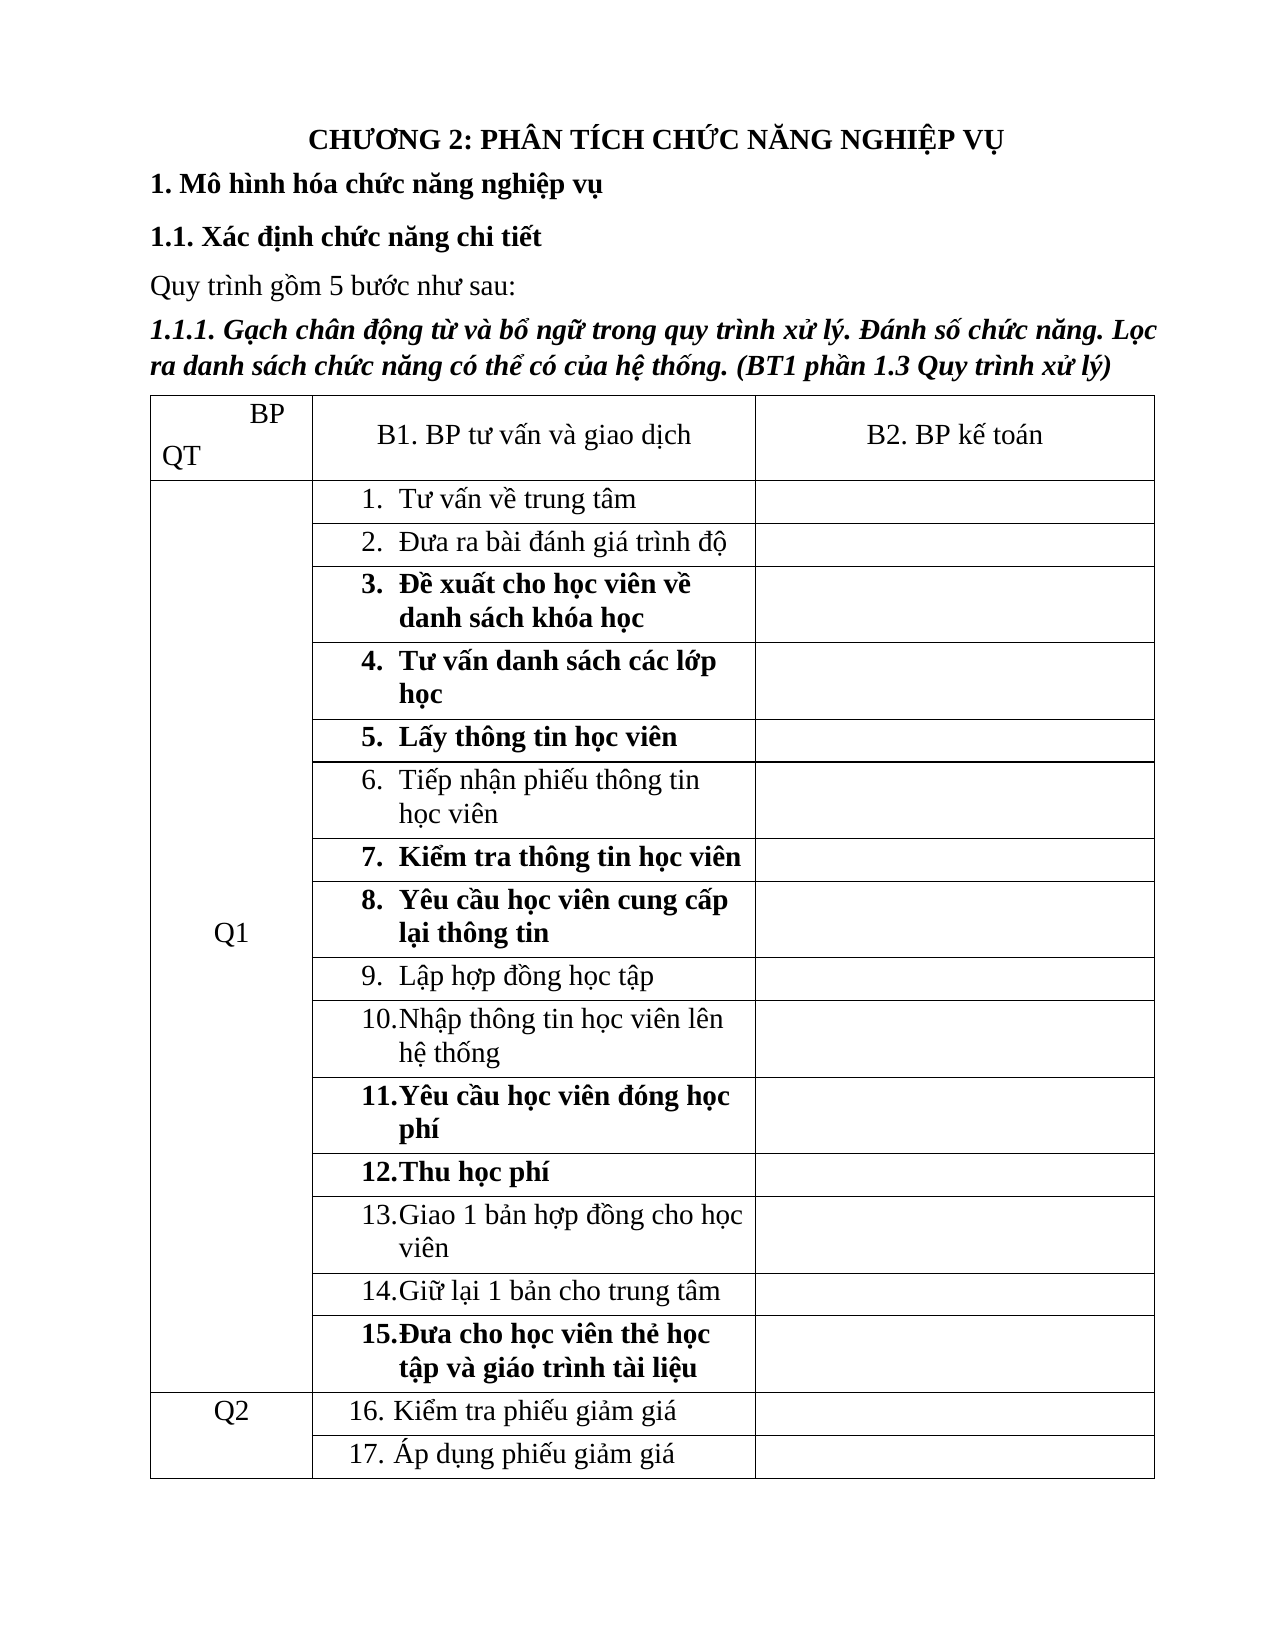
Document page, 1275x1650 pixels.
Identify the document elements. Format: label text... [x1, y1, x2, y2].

table_cell [756, 524, 1154, 566]
table_header B2. BP kế toán [756, 396, 1154, 480]
table_cell Tiếp nhận phiếu thông tin học viên [313, 763, 755, 838]
table_cell Đề xuất cho học viên về danh sách khóa học [313, 567, 755, 642]
table_cell Giữ lại 1 bản cho trung tâm [313, 1274, 755, 1315]
table_header BP QT [151, 396, 312, 480]
table_cell Nhập thông tin học viên lên hệ thống [313, 1001, 755, 1077]
table_cell Kiểm tra thông tin học viên [313, 839, 755, 881]
table_cell [756, 1436, 1154, 1478]
table_cell [756, 839, 1154, 881]
table_cell [756, 1078, 1154, 1153]
table_cell [756, 763, 1154, 838]
table_cell Lập hợp đồng học tập [313, 958, 755, 1000]
table_cell [756, 882, 1154, 957]
table_cell Giao 1 bản hợp đồng cho học viên [313, 1197, 755, 1272]
subtitle 1.1.1. Gạch chân động từ và bổ ngữ trong quy trình xử lý. Đánh số chức năng. Lọc ra danh sách chức năng có thể có của hệ thống. (BT1 phần 1.3 Quy trình xử lý) [150, 312, 1162, 382]
table_cell [756, 1197, 1154, 1272]
table_cell [756, 567, 1154, 642]
text Quy trình gồm 5 bước như sau: [150, 268, 1162, 301]
subtitle 1.1. Xác định chức năng chi tiết [150, 219, 1162, 253]
table_cell [756, 958, 1154, 1000]
table_cell Yêu cầu học viên đóng học phí [313, 1078, 755, 1153]
table_cell [756, 1001, 1154, 1077]
table_cell Áp dụng phiếu giảm giá [313, 1436, 755, 1478]
subtitle 1. Mô hình hóa chức năng nghiệp vụ [150, 166, 1162, 200]
table_cell Q1 [151, 481, 312, 1392]
table_cell Tư vấn về trung tâm [313, 481, 755, 523]
table_cell [756, 720, 1154, 761]
table_cell Lấy thông tin học viên [313, 720, 755, 761]
table_cell [756, 1316, 1154, 1392]
table_header B1. BP tư vấn và giao dịch [313, 396, 755, 480]
table_cell [756, 1393, 1154, 1435]
table_cell Q2 [151, 1393, 312, 1478]
table_cell [756, 481, 1154, 523]
table_cell Yêu cầu học viên cung cấp lại thông tin [313, 882, 755, 957]
table_cell [756, 643, 1154, 718]
table_cell [756, 1154, 1154, 1196]
table_cell Đưa cho học viên thẻ học tập và giáo trình tài liệu [313, 1316, 755, 1392]
text CHƯƠNG 2: PHÂN TÍCH CHỨC NĂNG NGHIỆP VỤ [150, 122, 1162, 155]
table_cell Kiểm tra phiếu giảm giá [313, 1393, 755, 1435]
table_cell Đưa ra bài đánh giá trình độ [313, 524, 755, 566]
table_cell Thu học phí [313, 1154, 755, 1196]
table_cell Tư vấn danh sách các lớp học [313, 643, 755, 718]
table_cell [756, 1274, 1154, 1315]
